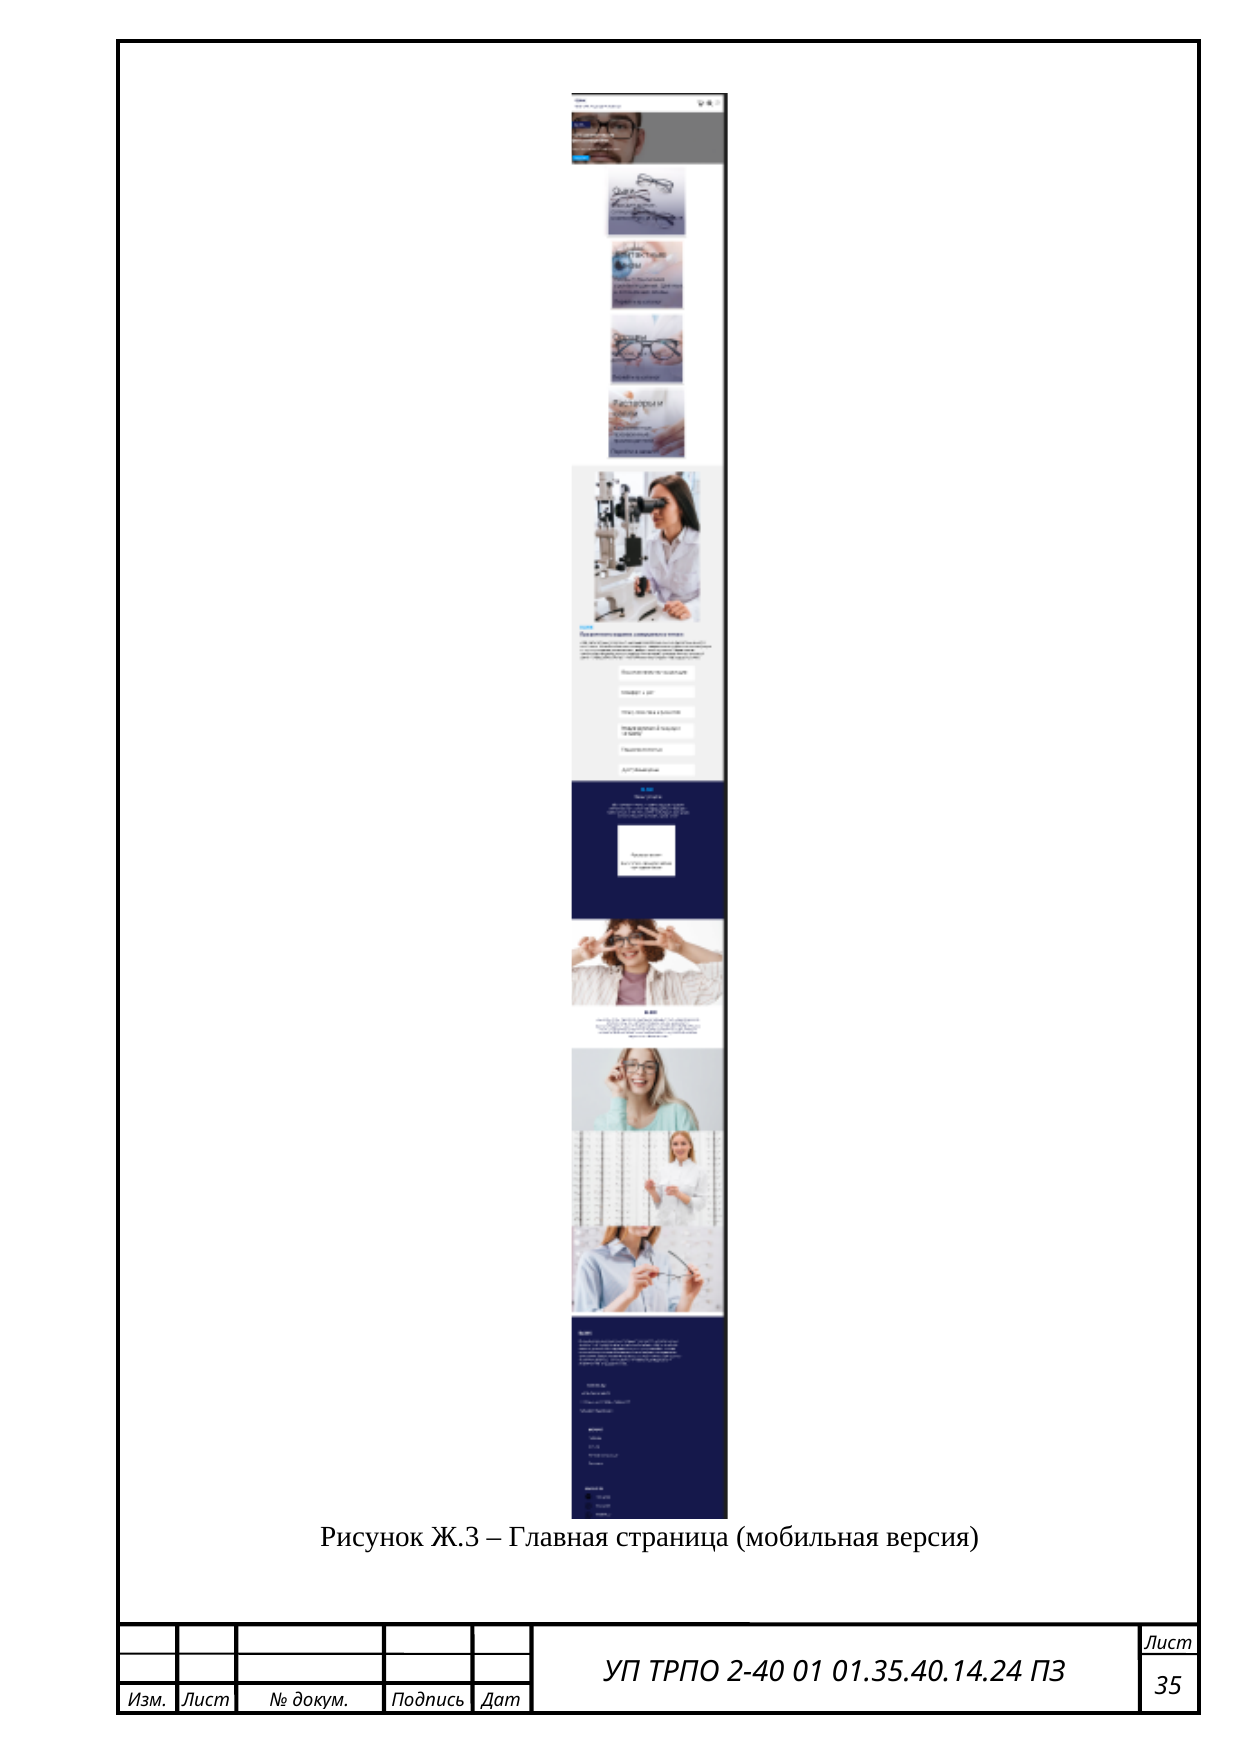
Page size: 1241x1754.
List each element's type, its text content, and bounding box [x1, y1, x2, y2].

text Рисунок Ж.3 – Главная страница (мобильная версия) [118, 1519, 1181, 1552]
picture [571, 93, 728, 1519]
